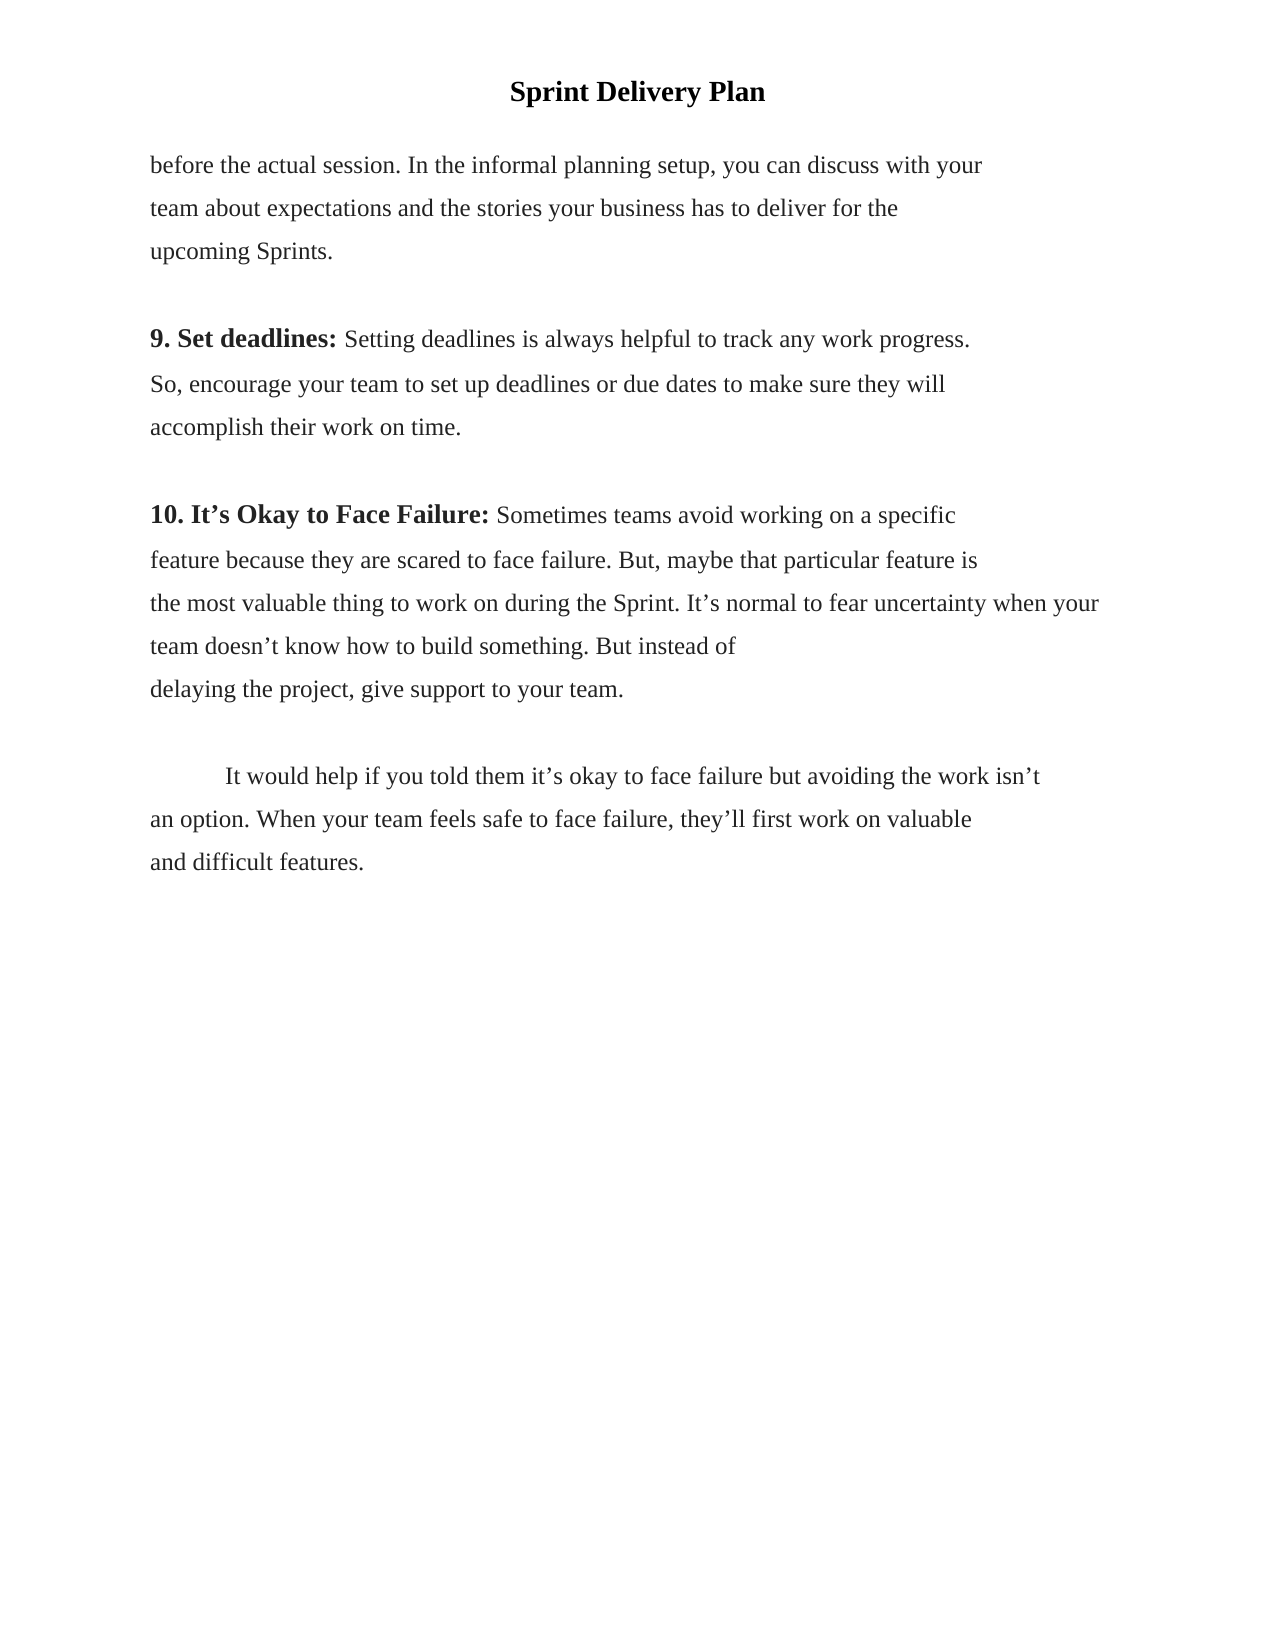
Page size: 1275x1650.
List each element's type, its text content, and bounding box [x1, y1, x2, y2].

text 10. It’s Okay to Face Failure: Sometimes teams avoid working on a specific [150, 498, 1125, 530]
text delaying the project, give support to your team. [150, 674, 1125, 703]
text team about expectations and the stories your business has to deliver for the [150, 193, 1125, 222]
text 9. Set deadlines: Setting deadlines is always helpful to track any work progress. [150, 322, 1125, 354]
text the most valuable thing to work on during the Sprint. It’s normal to fear uncertainty when your team doesn’t know how to build something. But instead of [150, 588, 1125, 660]
text before the actual session. In the informal planning setup, you can discuss with your [150, 150, 1125, 179]
text feature because they are scared to face failure. But, maybe that particular feature is [150, 545, 1125, 574]
text and difficult features. [150, 847, 1125, 876]
text an option. When your team feels safe to face failure, they’ll first work on valuable [150, 804, 1125, 833]
text It would help if you told them it’s okay to face failure but avoiding the work isn’t [150, 761, 1125, 789]
text upcoming Sprints. [150, 236, 1125, 265]
text accomplish their work on time. [150, 412, 1125, 441]
text So, encourage your team to set up deadlines or due dates to make sure they will [150, 369, 1125, 398]
